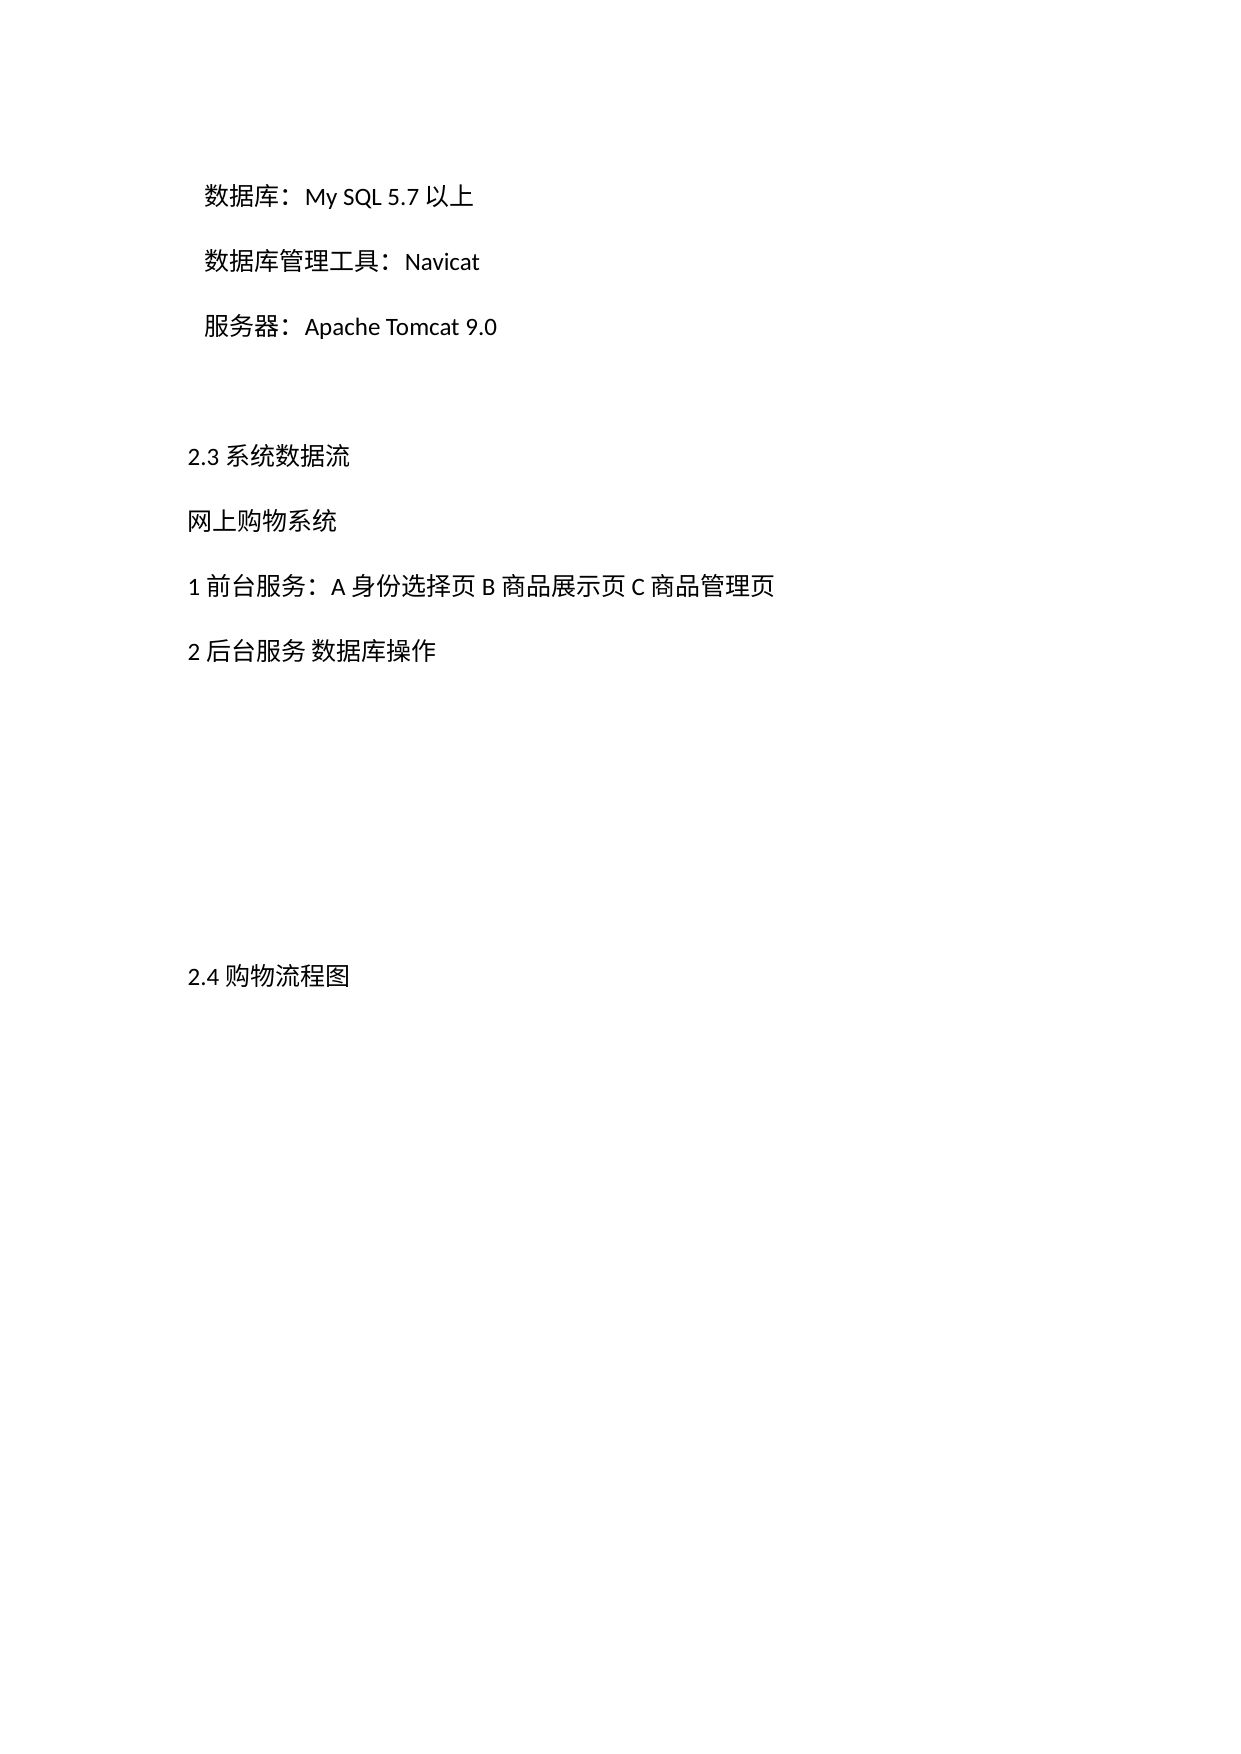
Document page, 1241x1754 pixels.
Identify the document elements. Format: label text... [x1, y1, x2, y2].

list 1 前台服务：A 身份选择页 B 商品展示页 C 商品管理页 [187, 552, 1053, 617]
list 2 后台服务 数据库操作 [187, 617, 1053, 682]
list 网上购物系统 [187, 487, 1053, 552]
list 数据库管理工具：Navicat [187, 227, 1053, 292]
list 2.3 系统数据流 [187, 422, 1053, 487]
list 2.4 购物流程图 [187, 942, 1053, 1007]
list 服务器：Apache Tomcat 9.0 [187, 292, 1053, 357]
list 数据库：My SQL 5.7以上 [187, 162, 1053, 227]
